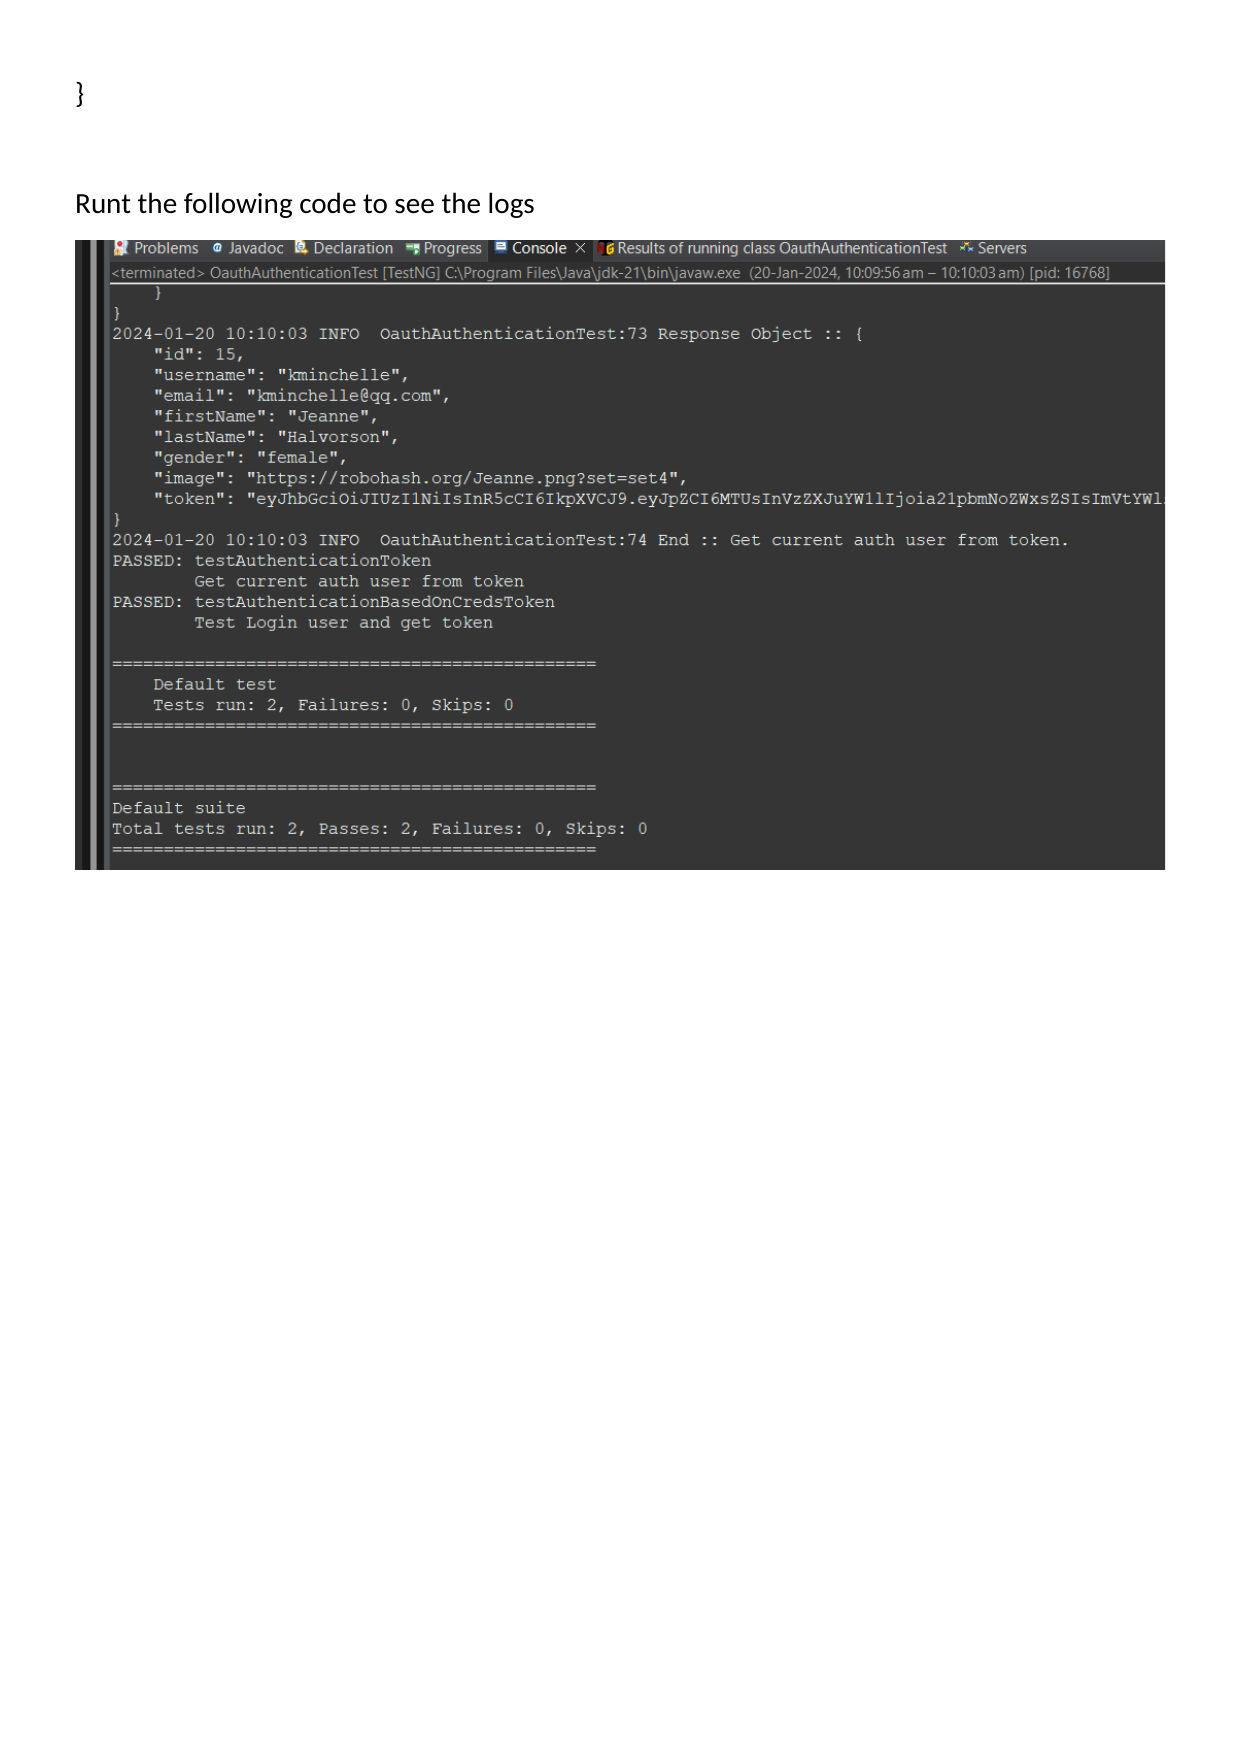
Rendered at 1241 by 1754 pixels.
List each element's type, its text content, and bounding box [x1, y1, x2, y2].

text } [75, 75, 1165, 111]
text Runt the following code to see the logs [75, 185, 1165, 221]
picture [75, 240, 1166, 870]
